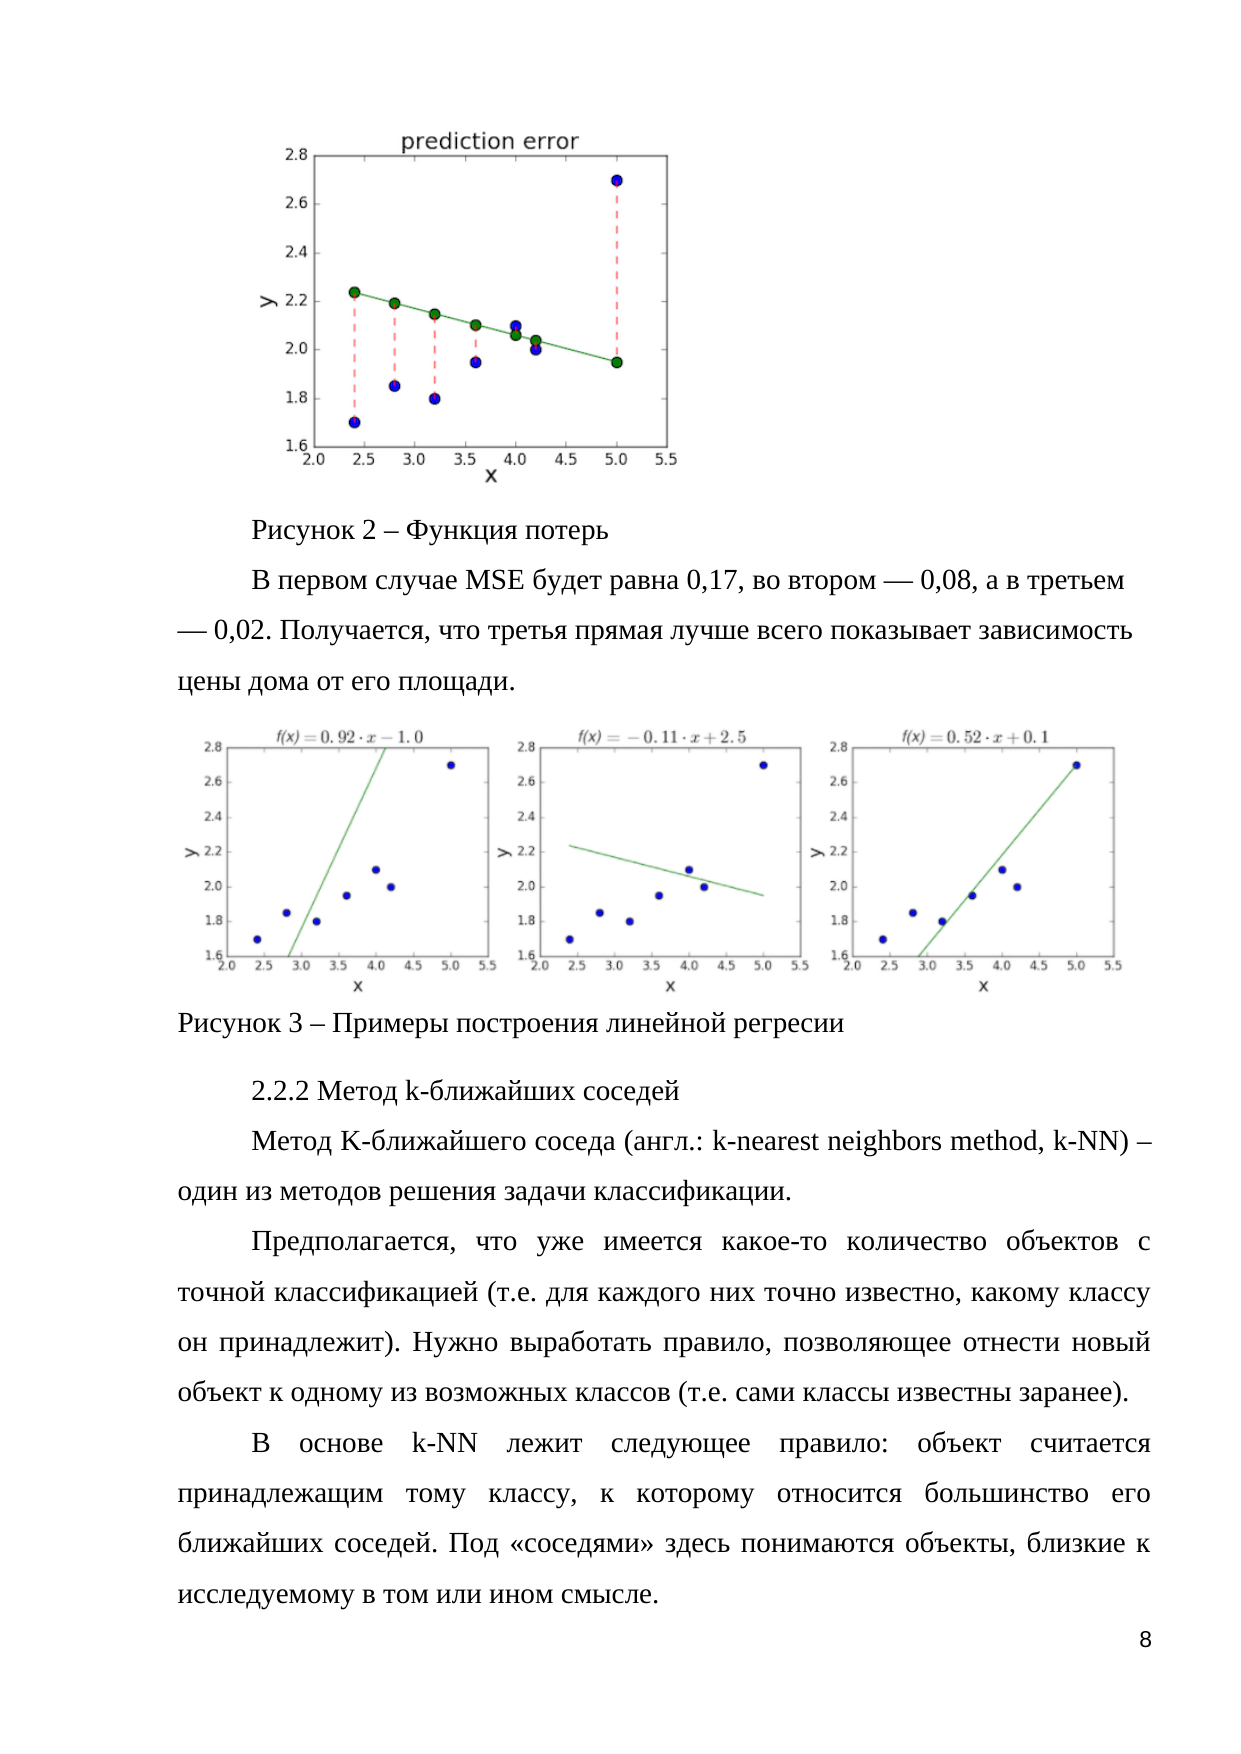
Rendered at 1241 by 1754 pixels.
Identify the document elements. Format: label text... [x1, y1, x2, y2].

text 2.2.2 Метод k-ближайших соседей [177, 1073, 1152, 1106]
text Метод K-ближайшего соседа (англ.: k-nearest neighbors method, k-NN) – один из методов решения задачи классификации. [177, 1123, 1152, 1207]
picture [177, 713, 1152, 1006]
text Предполагается, что уже имеется какое-то количество объектов с точной классификацией (т.е. для каждого них точно известно, какому классу он принадлежит). Нужно выработать правило, позволяющее отнести новый объект к одному из возможных классов (т.е. сами классы известны заранее). [177, 1223, 1152, 1408]
text В основе k-NN лежит следующее правило: объект считается принадлежащим тому классу, к которому относится большинство его ближайших соседей. Под «соседями» здесь понимаются объекты, близкие к исследуемому в том или ином смысле. [177, 1425, 1152, 1609]
text Рисунок 2 – Функция потерь [177, 512, 1152, 545]
text В первом случае MSE будет равна 0,17, во втором — 0,08, а в третьем — 0,02. Получается, что третья прямая лучше всего показывает зависимость цены дома от его площади. [177, 562, 1152, 696]
text Рисунок 3 – Примеры построения линейной регресии [177, 1006, 1152, 1039]
picture [251, 118, 800, 499]
